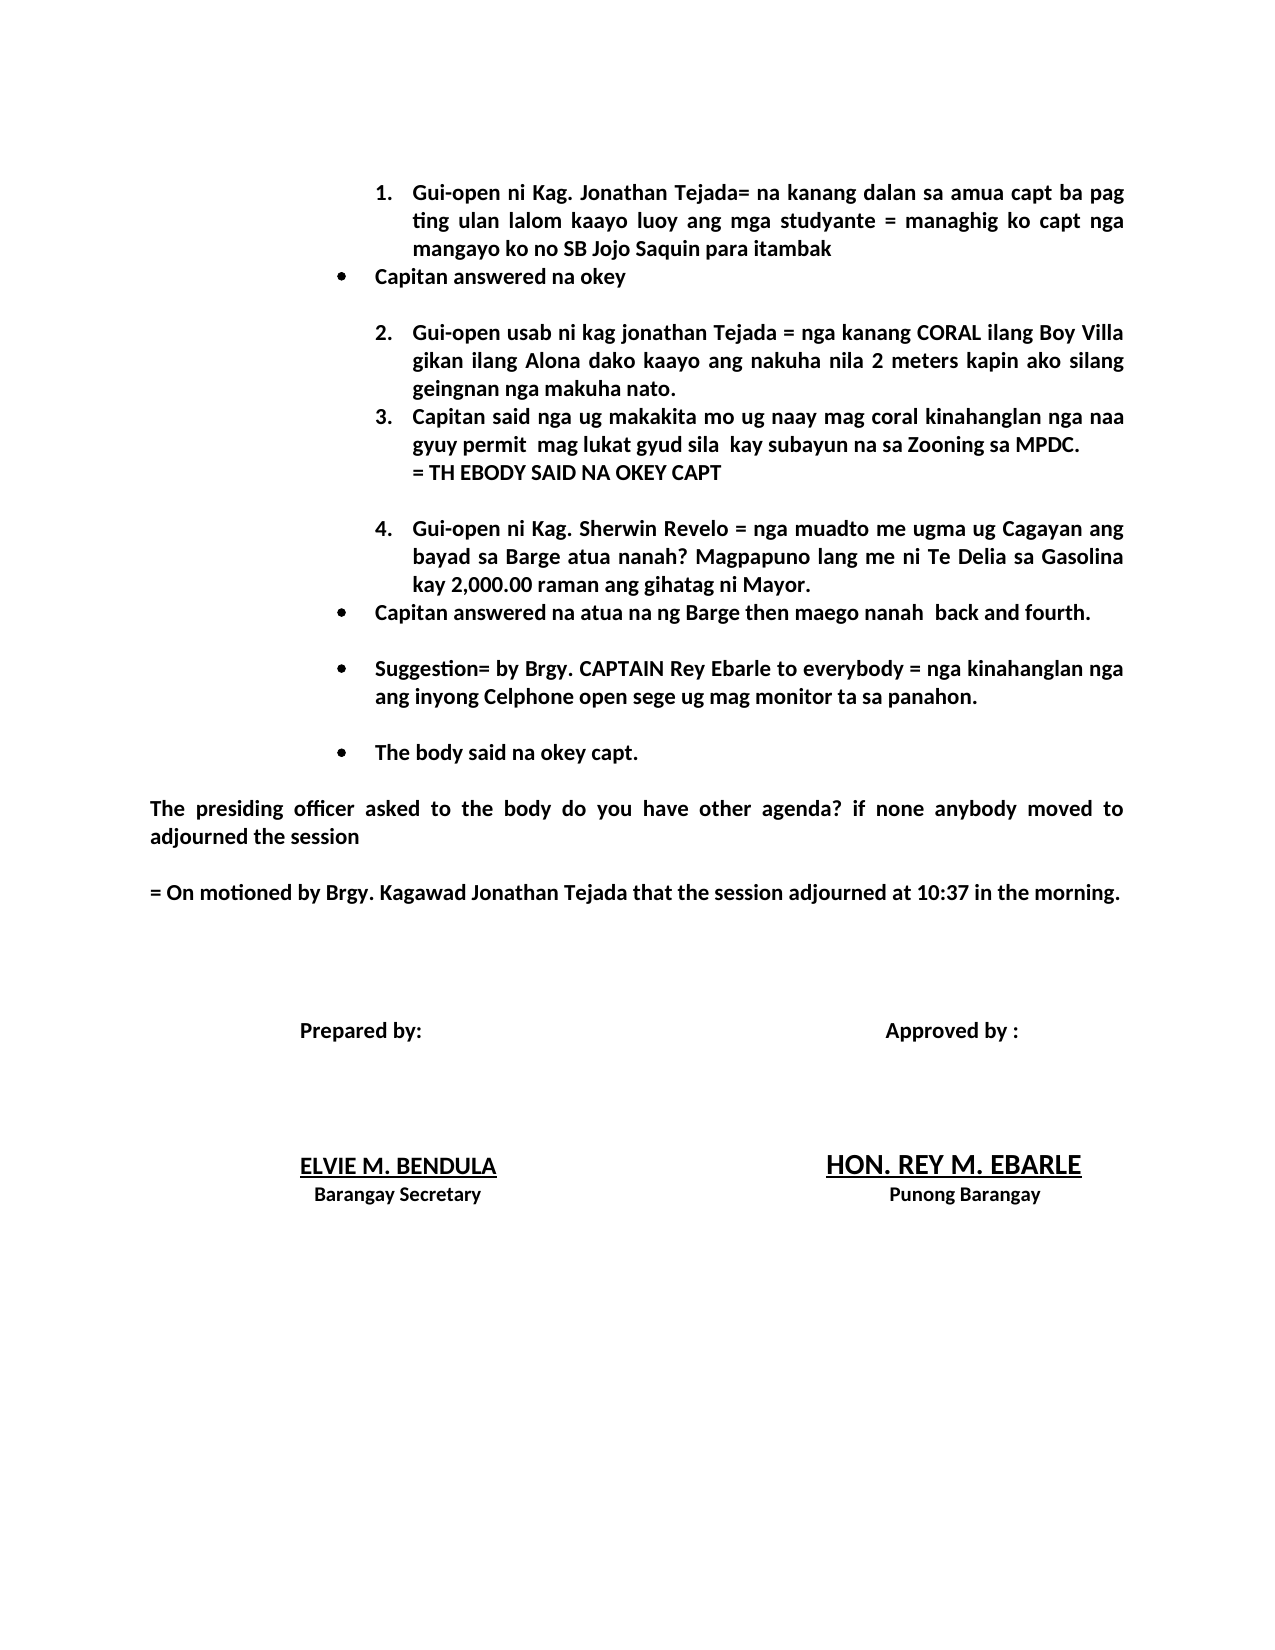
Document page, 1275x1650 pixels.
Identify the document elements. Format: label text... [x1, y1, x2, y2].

list Capitan answered na okey [337, 262, 1125, 290]
list Capitan answered na atua na ng Barge then maego nanah back and fourth. [337, 598, 1125, 626]
list The body said na okey capt. [337, 738, 1125, 766]
text ELVIE M. BENDULA HON. REY M. EBARLE [300, 1146, 1125, 1181]
list Gui-open ni Kag. Jonathan Tejada= na kanang dalan sa amua capt ba pag ting ulan lalom kaayo luoy ang mga studyante = managhig ko capt nga mangayo ko no SB Jojo Saquin para itambak [375, 178, 1125, 262]
list Suggestion= by Brgy. CAPTAIN Rey Ebarle to everybody = nga kinahanglan nga ang inyong Celphone open sege ug mag monitor ta sa panahon. [337, 654, 1125, 710]
list = TH EBODY SAID NA OKEY CAPT [412, 458, 1125, 486]
text Prepared by: Approved by : [300, 1016, 1125, 1044]
text Barangay Secretary Punong Barangay [300, 1181, 1125, 1207]
text The presiding officer asked to the body do you have other agenda? if none anybody moved to adjourned the session [150, 794, 1125, 851]
list Gui-open usab ni kag jonathan Tejada = nga kanang CORAL ilang Boy Villa gikan ilang Alona dako kaayo ang nakuha nila 2 meters kapin ako silang geingnan nga makuha nato. [375, 318, 1125, 402]
list Capitan said nga ug makakita mo ug naay mag coral kinahanglan nga naa gyuy permit mag lukat gyud sila kay subayun na sa Zooning sa MPDC. [375, 402, 1125, 458]
list Gui-open ni Kag. Sherwin Revelo = nga muadto me ugma ug Cagayan ang bayad sa Barge atua nanah? Magpapuno lang me ni Te Delia sa Gasolina kay 2,000.00 raman ang gihatag ni Mayor. [375, 514, 1125, 598]
text = On motioned by Brgy. Kagawad Jonathan Tejada that the session adjourned at 10:37 in the morning. [150, 878, 1125, 907]
